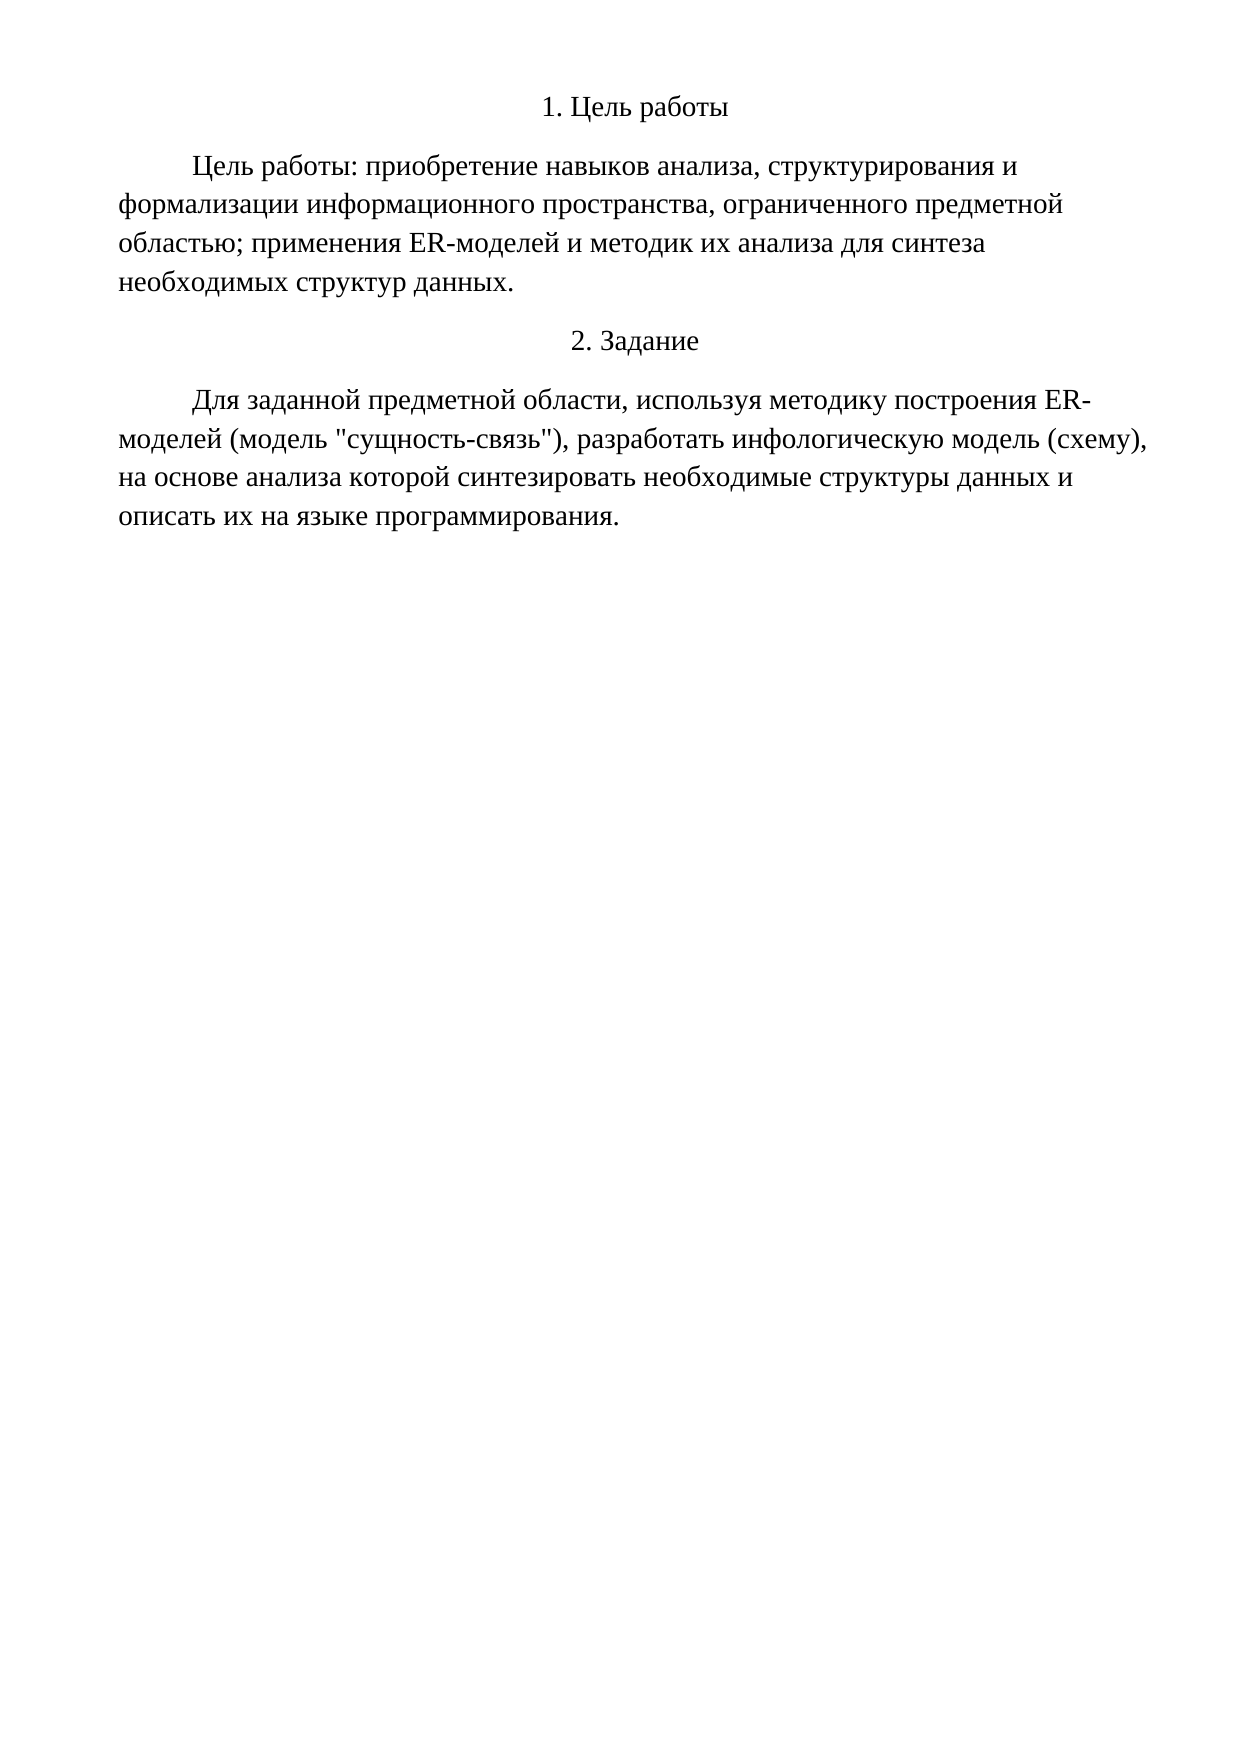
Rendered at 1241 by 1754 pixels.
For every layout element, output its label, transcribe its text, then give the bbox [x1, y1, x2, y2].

text 1. Цель работы [118, 89, 1152, 122]
text Для заданной предметной области, используя методику построения ER-моделей (модель "сущность-связь"), разработать инфологическую модель (схему), на основе анализа которой синтезировать необходимые структуры данных и описать их на языке программирования. [118, 382, 1152, 532]
text Цель работы: приобретение навыков анализа, структурирования и формализации информационного пространства, ограниченного предметной областью; применения ER-моделей и методик их анализа для синтеза необходимых структур данных. [118, 148, 1152, 297]
text 2. Задание [118, 323, 1152, 357]
